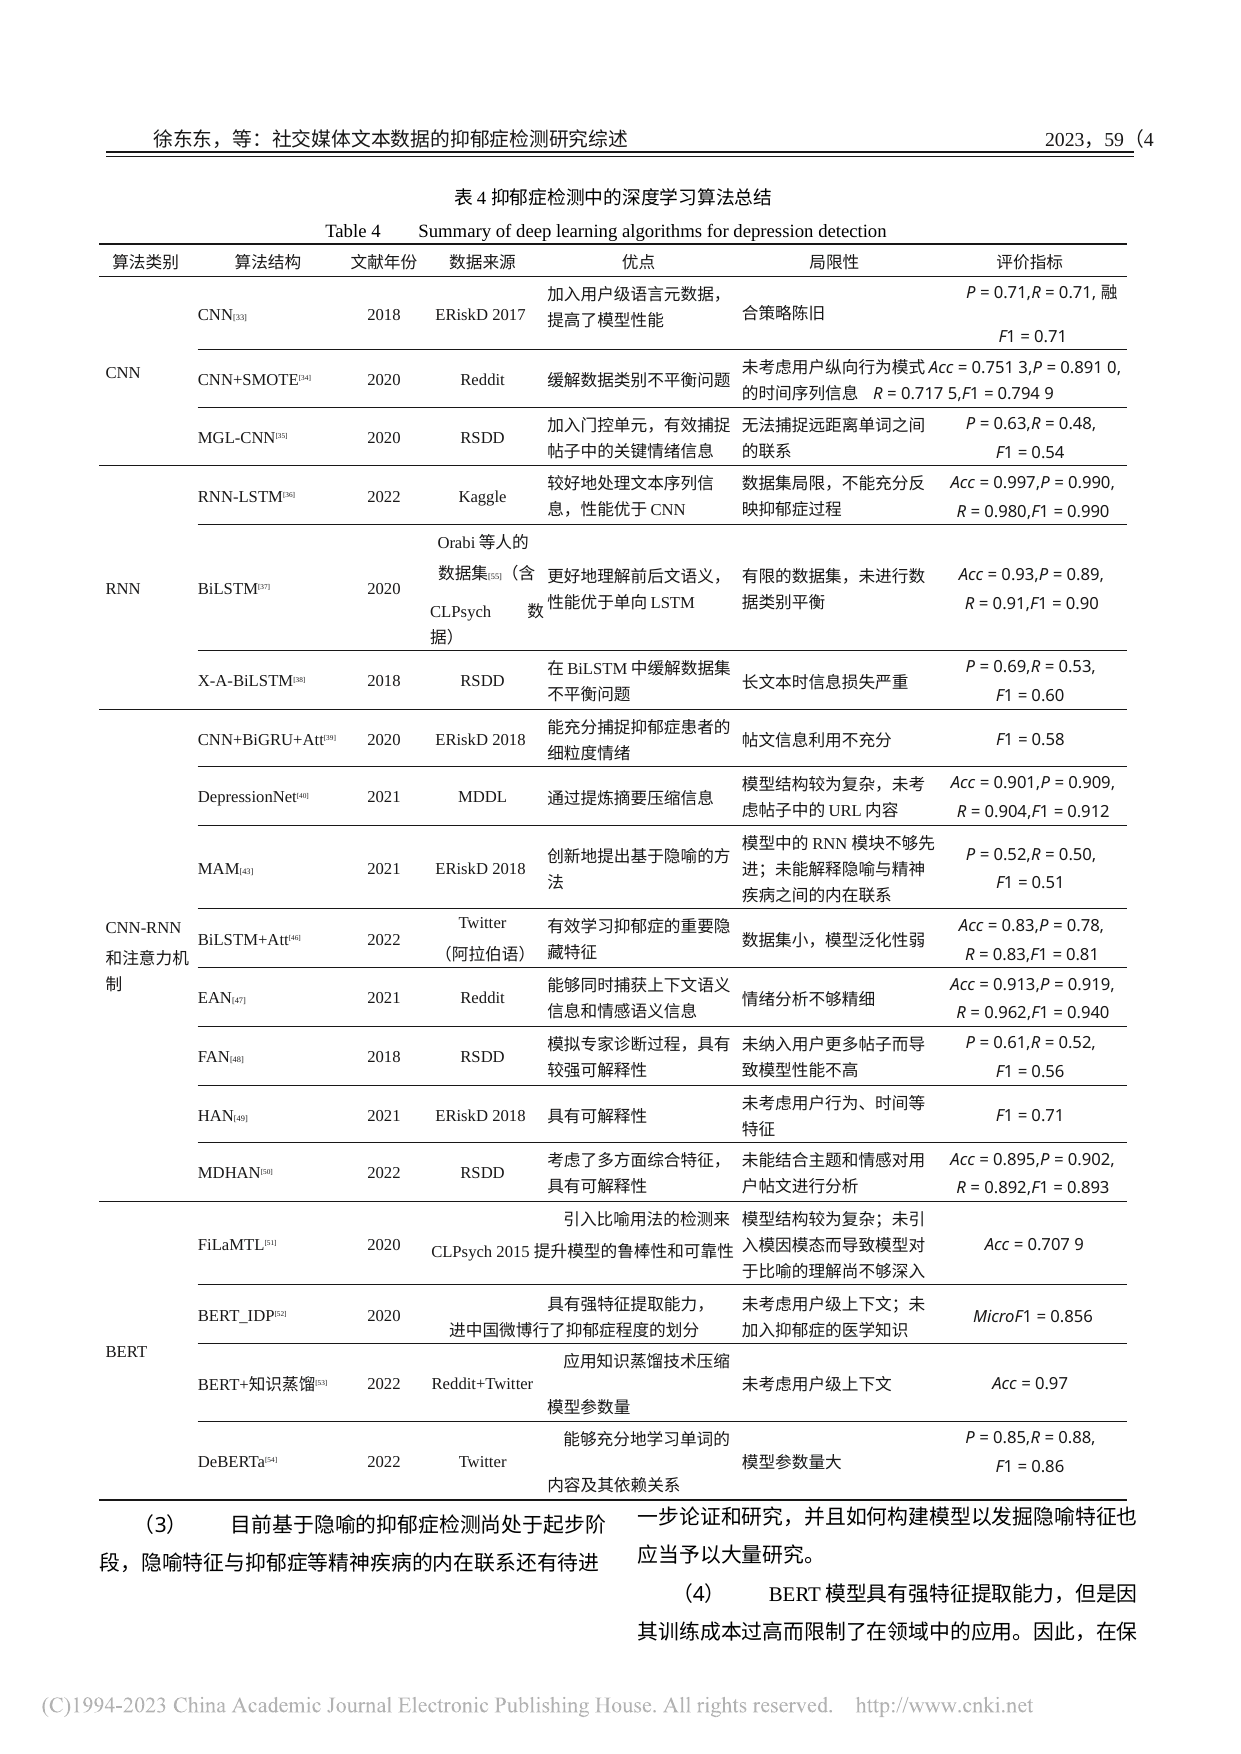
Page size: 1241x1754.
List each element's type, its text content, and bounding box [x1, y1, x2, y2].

list BERT模型具有强特征提取能力，但是因其训练成本过高而限制了在领域中的应用。因此，在保证精度的前提下，探索更精简、效率更高的 BERT 模型或者其他预训练模型，是未来应继续重点关注的话题。 [637, 1577, 1144, 1645]
list 目前基于隐喻的抑郁症检测尚处于起步阶段，隐喻特征与抑郁症等精神疾病的内在联系还有待进一步论证和研究，并且如何构建模型以发掘隐喻特征也应当予以大量研究。 [637, 183, 1144, 1569]
table_header 表4 抑郁症检测中的深度学习算法总结 Table 4 Summary of deep learning algorithms for depression detection [99, 183, 1128, 1501]
list 目前基于隐喻的抑郁症检测尚处于起步阶段，隐喻特征与抑郁症等精神疾病的内在联系还有待进一步论证和研究，并且如何构建模型以发掘隐喻特征也应当予以大量研究。 [99, 1501, 606, 1577]
